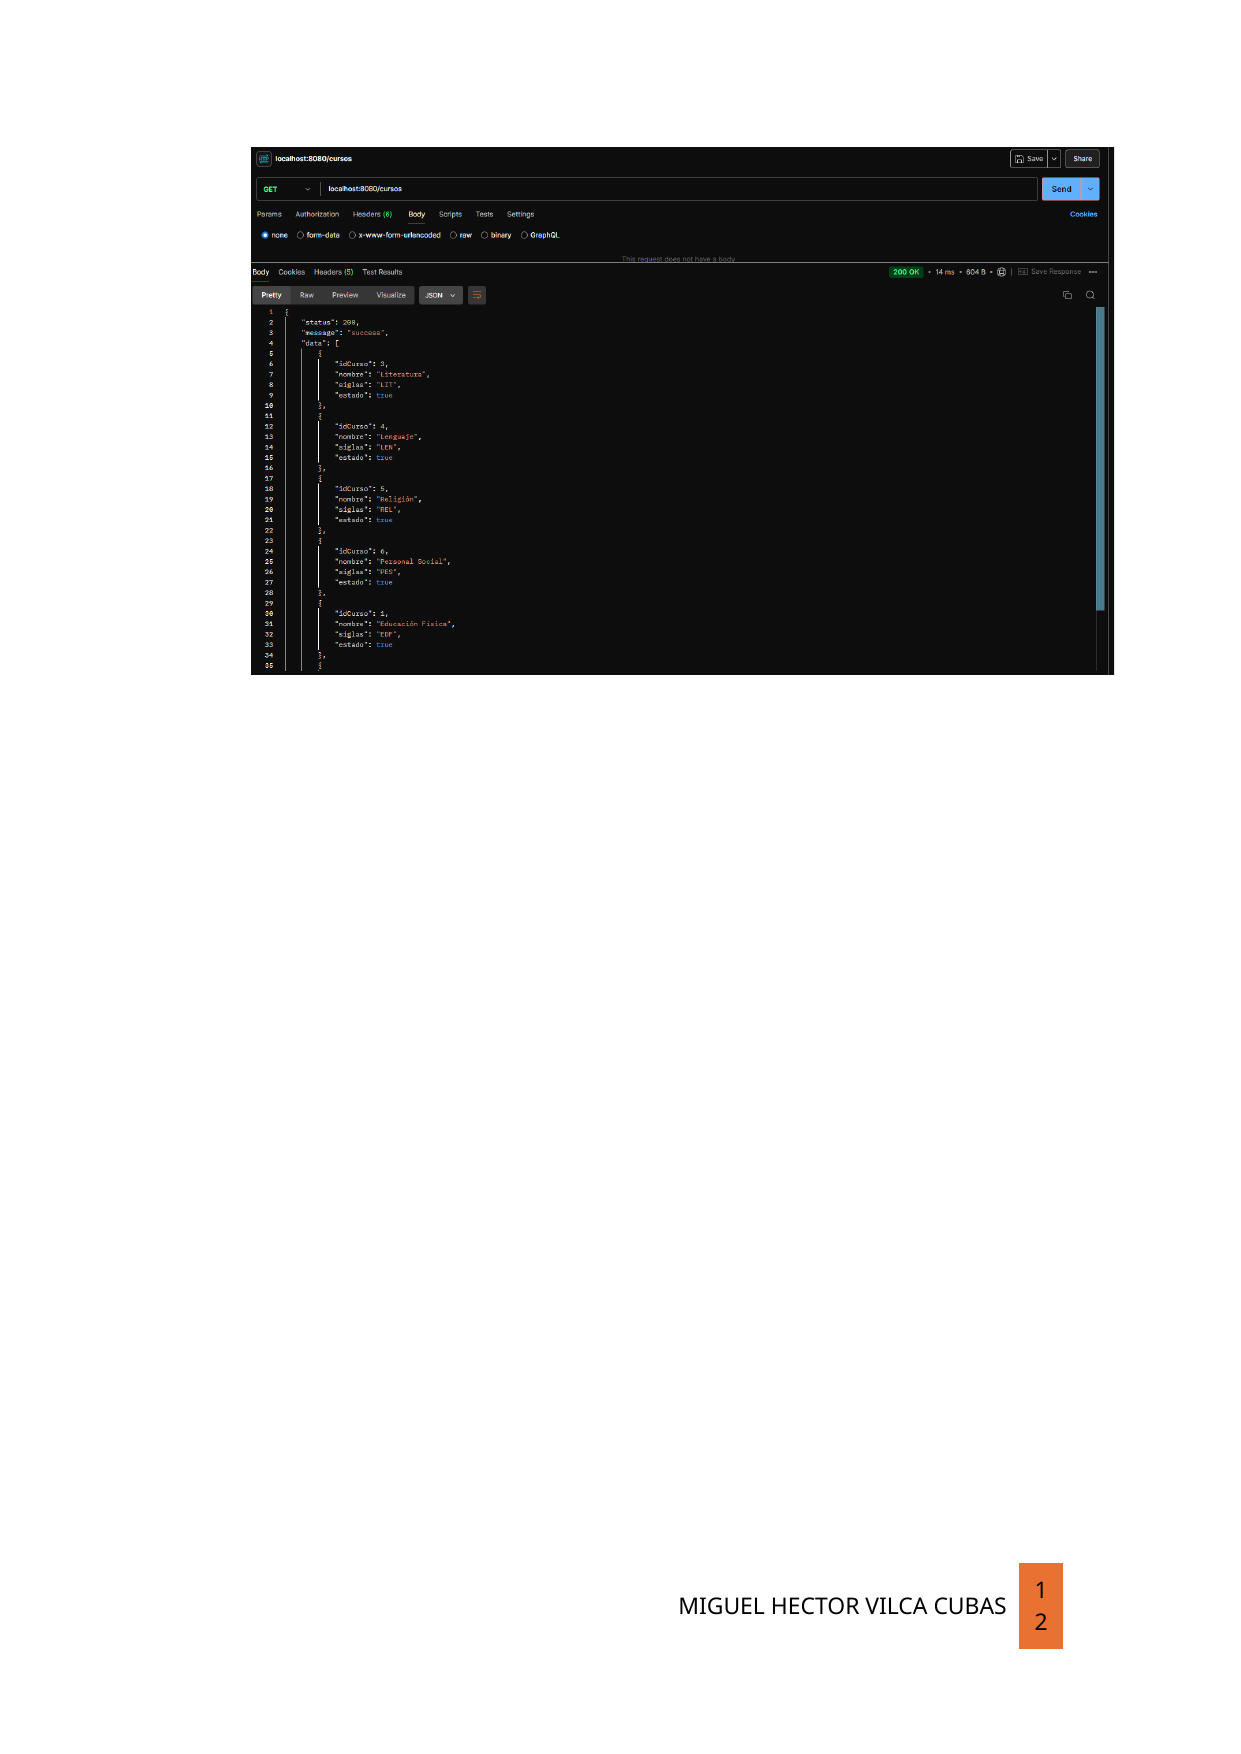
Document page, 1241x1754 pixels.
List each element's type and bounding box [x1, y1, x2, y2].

picture [251, 147, 1115, 675]
